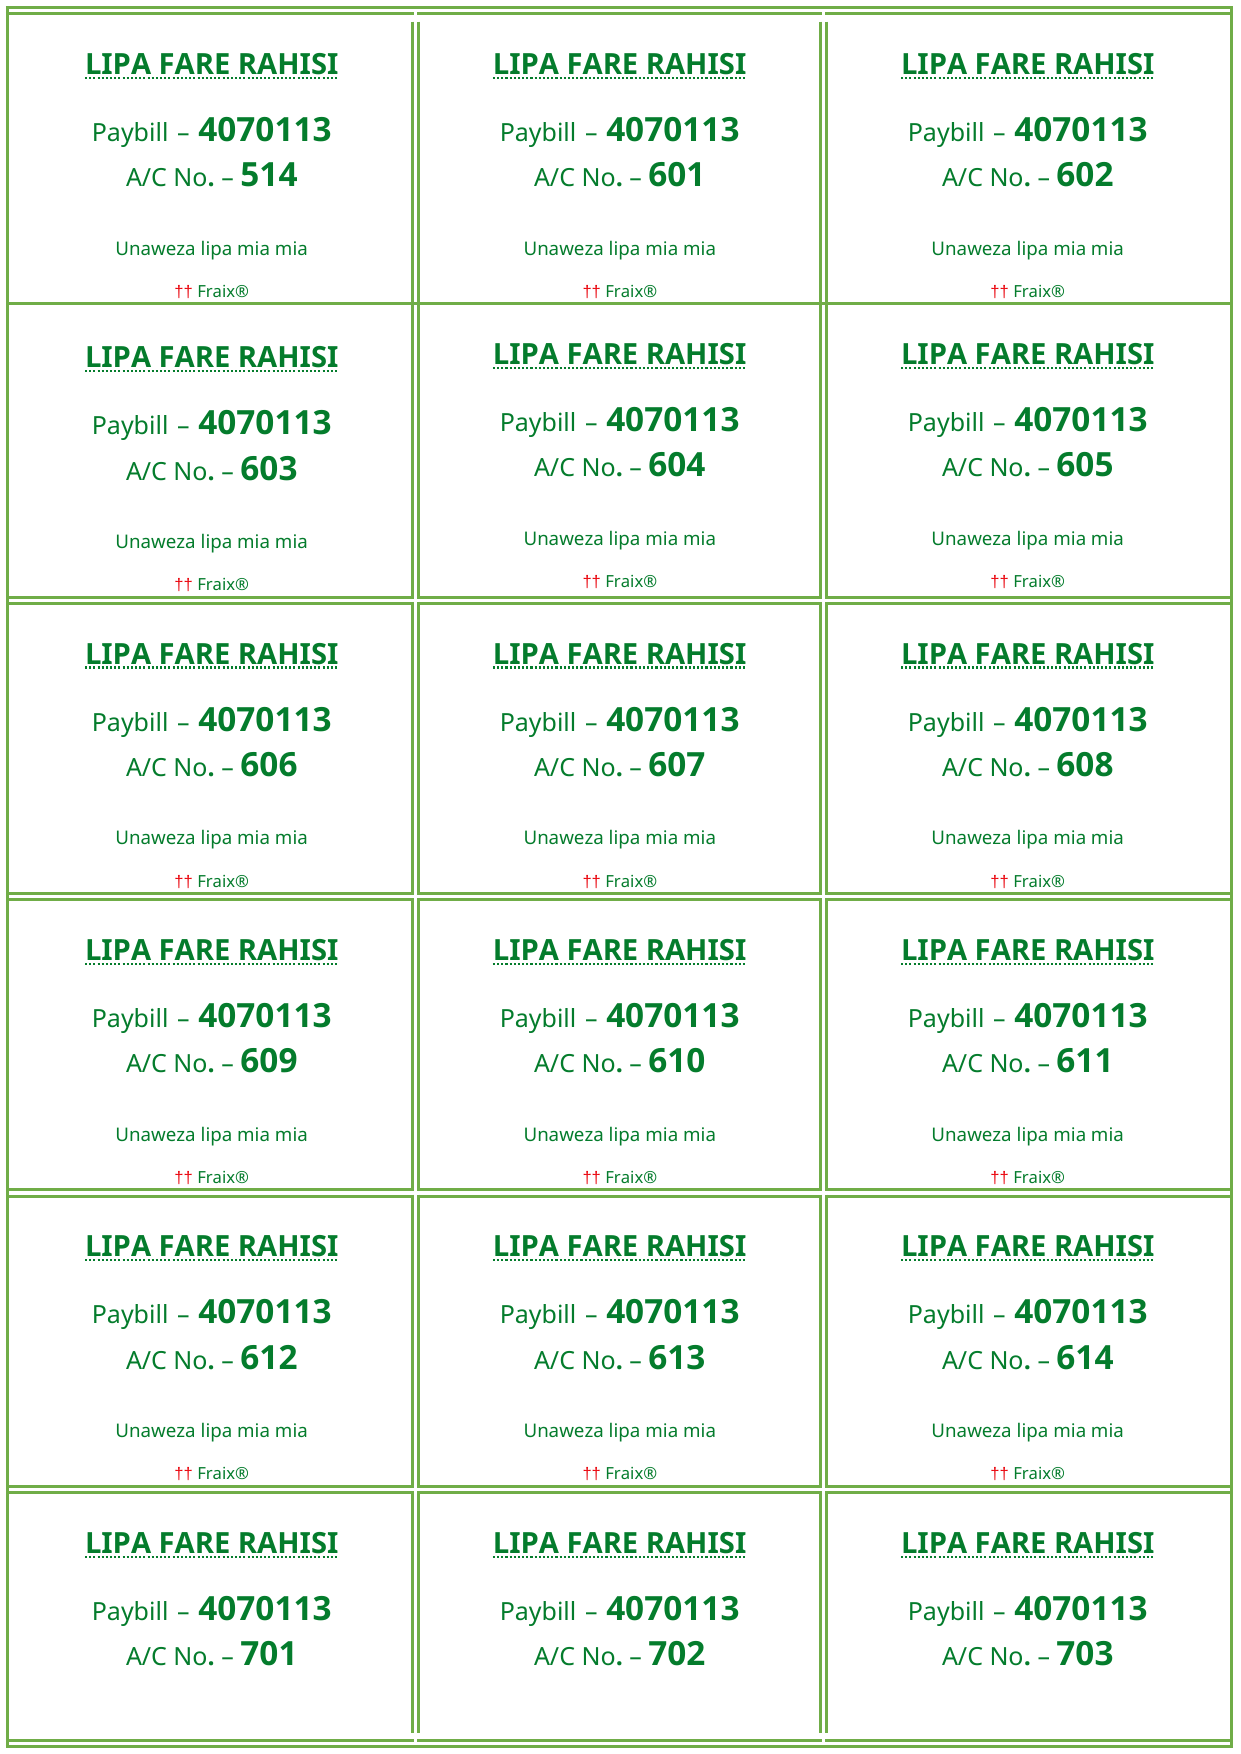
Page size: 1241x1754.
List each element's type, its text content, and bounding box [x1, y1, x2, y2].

table_cell LIPA FARE RAHISI Paybill – 4070113 A/C No. – 604 Unaweza lipa mia mia †† Fraix® [420, 305, 819, 596]
table_cell LIPA FARE RAHISI Paybill – 4070113 A/C No. – 611 Unaweza lipa mia mia †† Fraix® [824, 892, 1230, 1188]
table_cell LIPA FARE RAHISI Paybill – 4070113 A/C No. – 606 Unaweza lipa mia mia †† Fraix® [9, 596, 416, 892]
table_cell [9, 1485, 416, 1739]
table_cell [416, 1485, 823, 1739]
table_cell LIPA FARE RAHISI Paybill – 4070113 A/C No. – 601 Unaweza lipa mia mia †† Fraix® [416, 9, 823, 302]
table_cell LIPA FARE RAHISI Paybill – 4070113 A/C No. – 607 Unaweza lipa mia mia †† Fraix® [416, 596, 823, 892]
table_cell LIPA FARE RAHISI Paybill – 4070113 A/C No. – 605 Unaweza lipa mia mia †† Fraix® [828, 305, 1230, 596]
table_cell LIPA FARE RAHISI Paybill – 4070113 A/C No. – 514 Unaweza lipa mia mia †† Fraix® [9, 9, 416, 302]
table_cell LIPA FARE RAHISI Paybill – 4070113 A/C No. – 614 Unaweza lipa mia mia †† Fraix® [824, 1188, 1230, 1485]
table_cell LIPA FARE RAHISI Paybill – 4070113 A/C No. – 608 Unaweza lipa mia mia †† Fraix® [824, 596, 1230, 892]
table_cell LIPA FARE RAHISI Paybill – 4070113 A/C No. – 609 Unaweza lipa mia mia †† Fraix® [9, 892, 416, 1188]
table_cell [824, 1485, 1230, 1739]
table_cell LIPA FARE RAHISI Paybill – 4070113 A/C No. – 613 Unaweza lipa mia mia †† Fraix® [416, 1188, 823, 1485]
table_cell LIPA FARE RAHISI Paybill – 4070113 A/C No. – 603 Unaweza lipa mia mia †† Fraix® [9, 305, 411, 596]
table_cell LIPA FARE RAHISI Paybill – 4070113 A/C No. – 610 Unaweza lipa mia mia †† Fraix® [416, 892, 823, 1188]
table_cell LIPA FARE RAHISI Paybill – 4070113 A/C No. – 612 Unaweza lipa mia mia †† Fraix® [9, 1188, 416, 1485]
table_cell LIPA FARE RAHISI Paybill – 4070113 A/C No. – 602 Unaweza lipa mia mia †† Fraix® [824, 9, 1230, 302]
